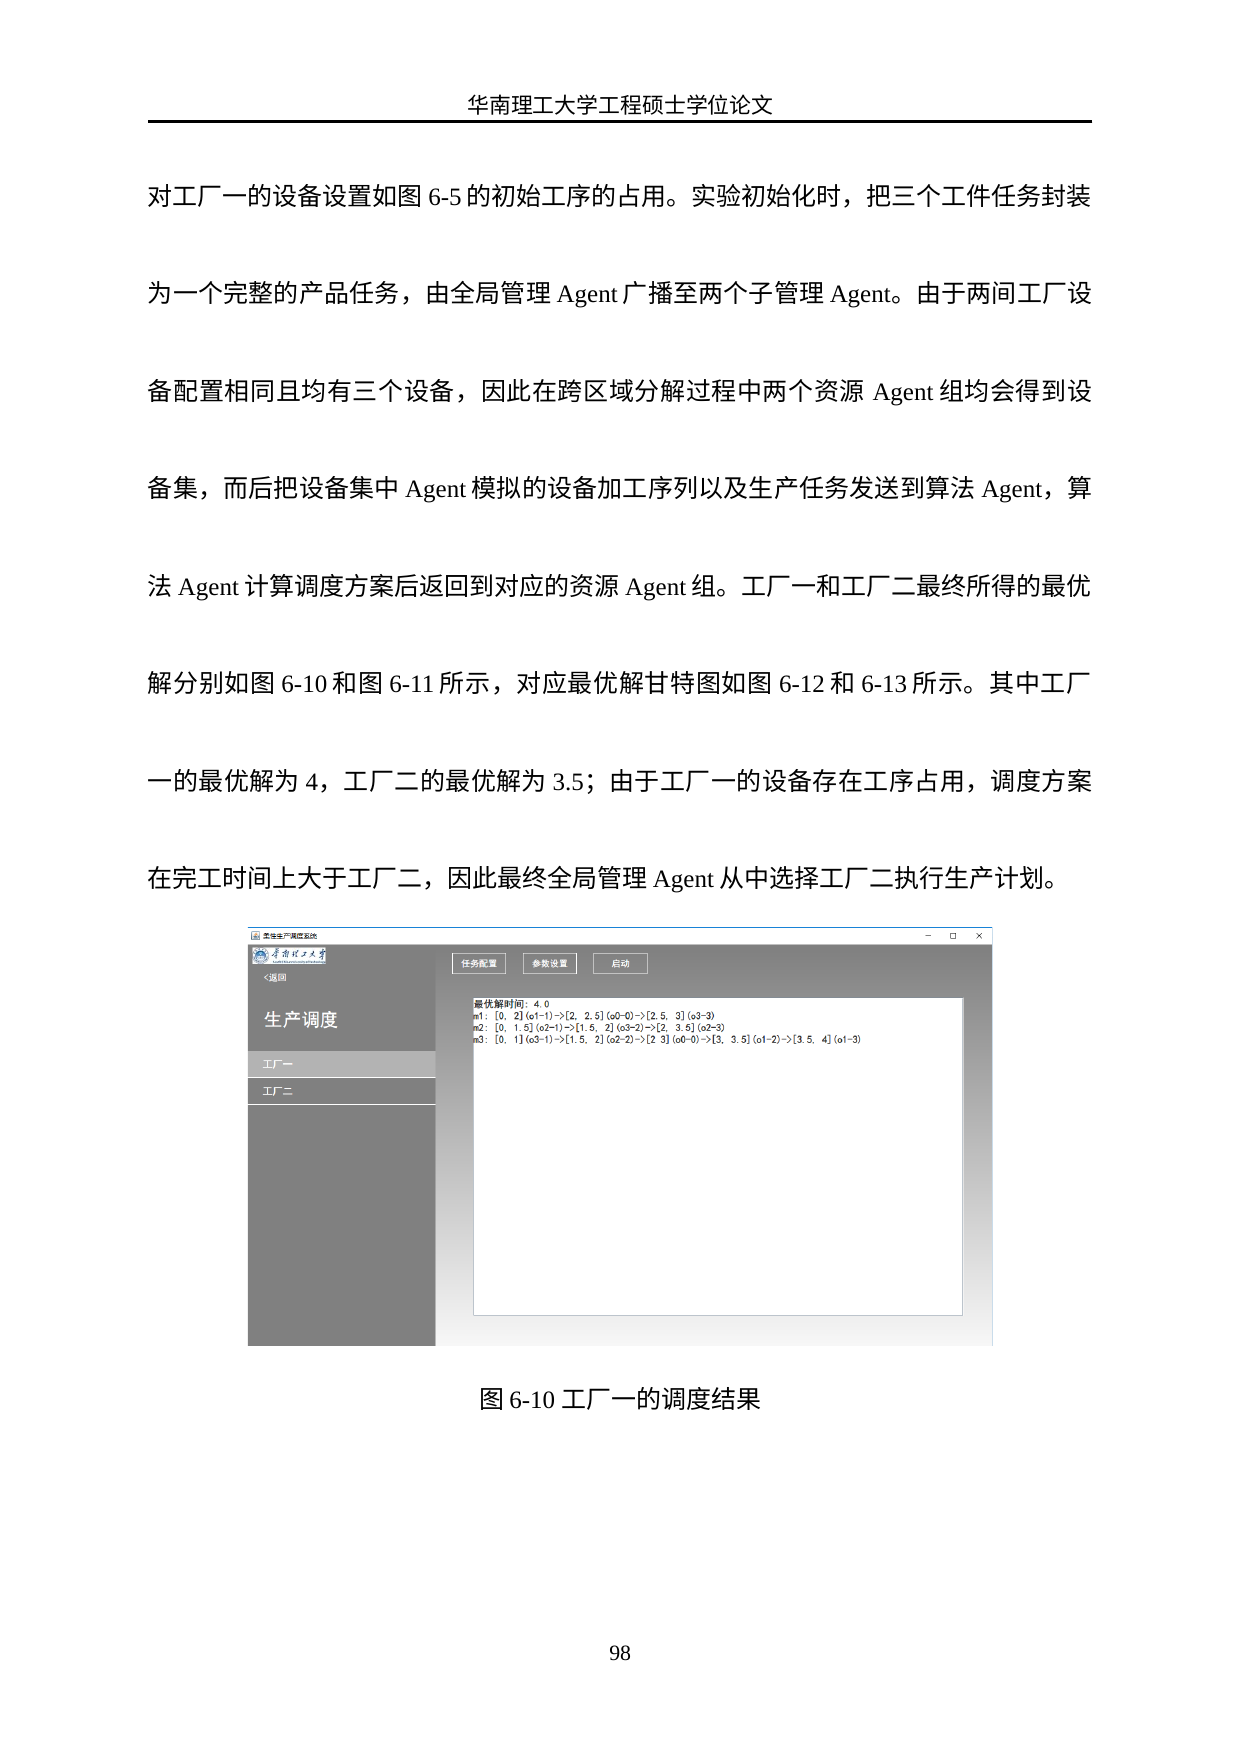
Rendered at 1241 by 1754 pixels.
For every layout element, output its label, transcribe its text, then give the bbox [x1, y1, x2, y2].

picture [247, 927, 993, 1346]
text 图6-10 工厂一的调度结果 [148, 1365, 1092, 1430]
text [148, 162, 1092, 909]
